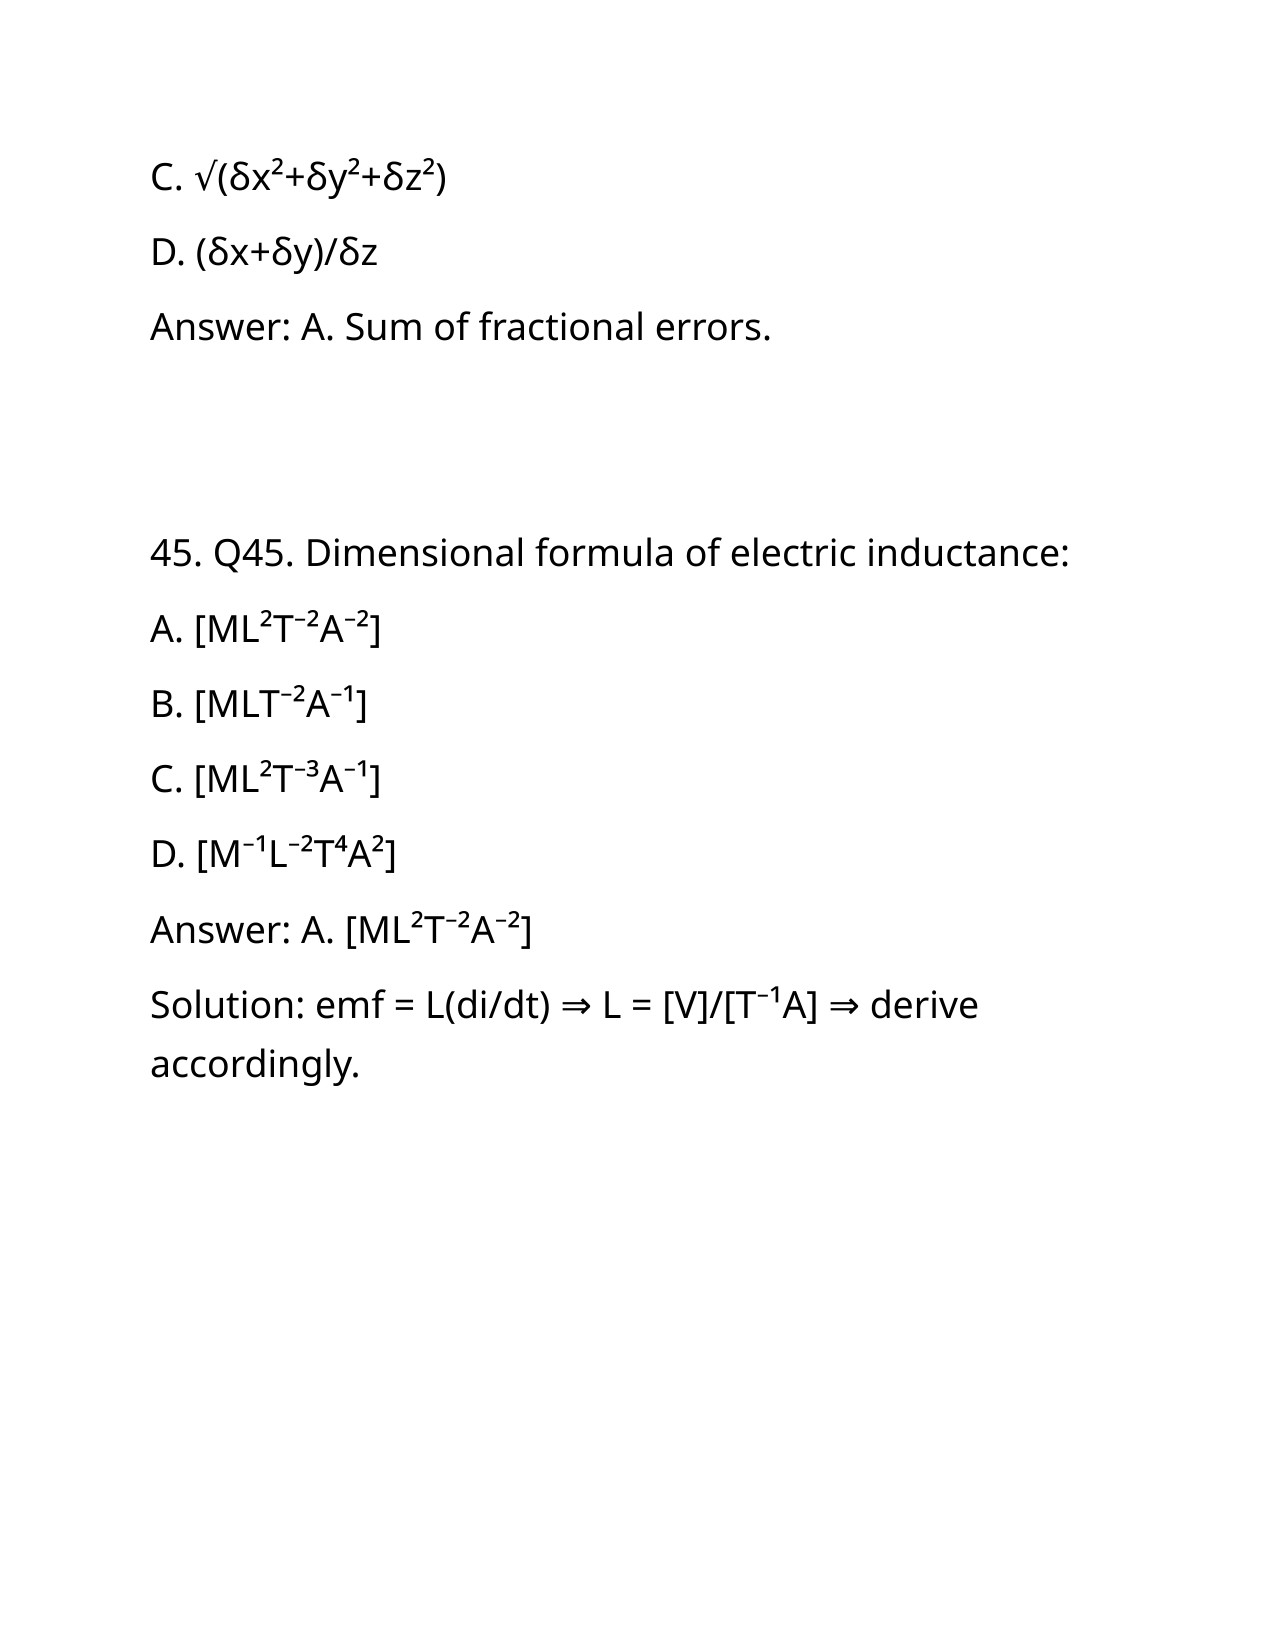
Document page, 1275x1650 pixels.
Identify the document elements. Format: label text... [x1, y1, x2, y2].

text Answer: A. Sum of fractional errors. [150, 301, 1125, 352]
text D. [M⁻¹L⁻²T⁴A²] [150, 828, 1125, 879]
text D. (δx+δy)/δz [150, 225, 1125, 276]
text A. [ML²T⁻²A⁻²] [150, 602, 1125, 653]
text C. [ML²T⁻³A⁻¹] [150, 752, 1125, 803]
text Answer: A. [ML²T⁻²A⁻²] [150, 903, 1125, 954]
text C. √(δx²+δy²+δz²) [150, 150, 1125, 201]
text B. [MLT⁻²A⁻¹] [150, 677, 1125, 728]
text Solution: emf = L(di/dt) ⇒ L = [V]/[T⁻¹A] ⇒ derive accordingly. [150, 978, 1125, 1088]
text 45. Q45. Dimensional formula of electric inductance: [150, 527, 1125, 578]
